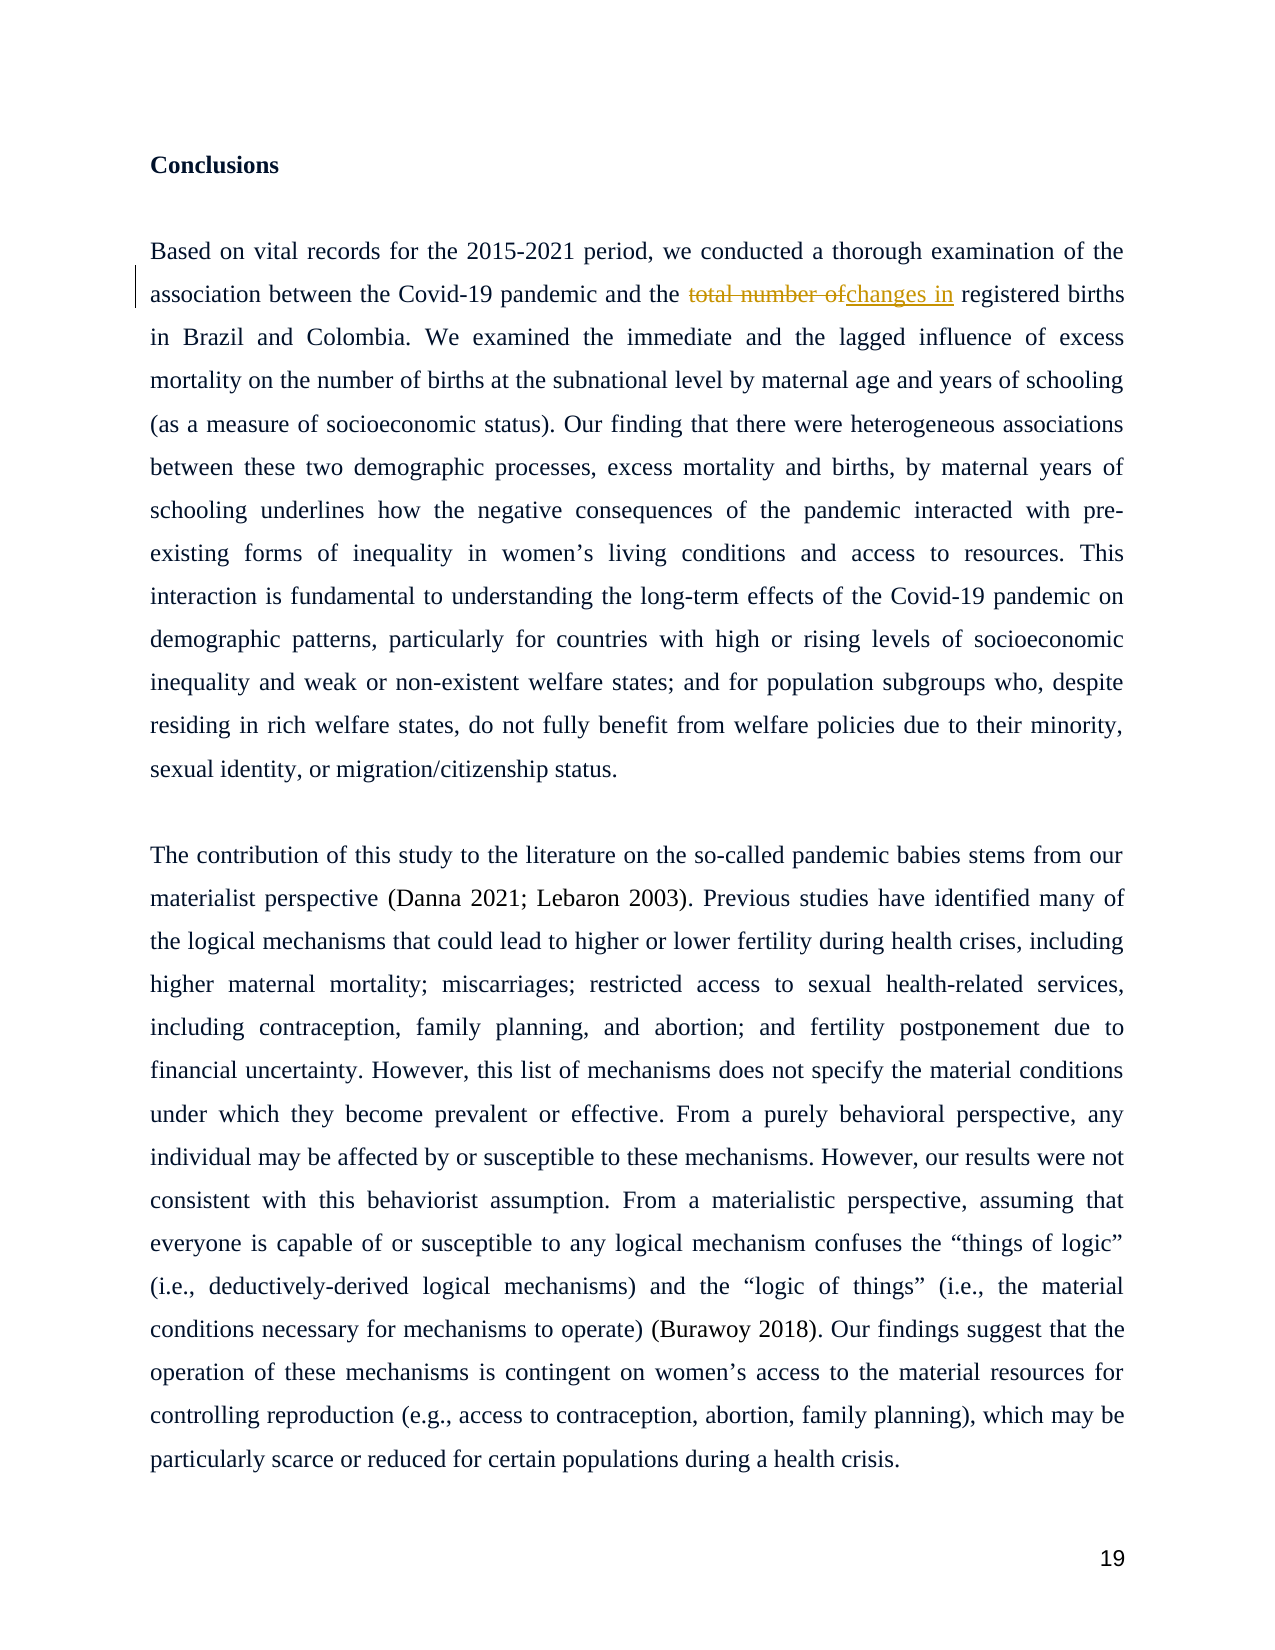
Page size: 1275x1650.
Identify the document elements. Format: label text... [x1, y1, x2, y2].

text The contribution of this study to the literature on the so-called pandemic babies stems from our materialist perspective (Danna 2021; Lebaron 2003). Previous studies have identified many of the logical mechanisms that could lead to higher or lower fertility during health crises, including higher maternal mortality; miscarriages; restricted access to sexual health-related services, including contraception, family planning, and abortion; and fertility postponement due to financial uncertainty. However, this list of mechanisms does not specify the material conditions under which they become prevalent or effective. From a purely behavioral perspective, any individual may be affected by or susceptible to these mechanisms. However, our results were not consistent with this behaviorist assumption. From a materialistic perspective, assuming that everyone is capable of or susceptible to any logical mechanism confuses the “things of logic” (i.e., deductively-derived logical mechanisms) and the “logic of things” (i.e., the material conditions necessary for mechanisms to operate) (Burawoy 2018). Our findings suggest that the operation of these mechanisms is contingent on women’s access to the material resources for controlling reproduction (e.g., access to contraception, abortion, family planning), which may be particularly scarce or reduced for certain populations during a health crisis. [150, 840, 1125, 1472]
text Based on vital records for the 2015-2021 period, we conducted a thorough examination of the association between the Covid-19 pandemic and the registered births in Brazil and Colombia. We examined the immediate and the lagged influence of excess mortality on the number of births at the subnational level by maternal age and years of schooling (as a measure of socioeconomic status). Our finding that there were heterogeneous associations between these two demographic processes, excess mortality and births, by maternal years of schooling underlines how the negative consequences of the pandemic interacted with pre-existing forms of inequality in women’s living conditions and access to resources. This interaction is fundamental to understanding the long-term effects of the Covid-19 pandemic on demographic patterns, particularly for countries with high or rising levels of socioeconomic inequality and weak or non-existent welfare states; and for population subgroups who, despite residing in rich welfare states, do not fully benefit from welfare policies due to their minority, sexual identity, or migration/citizenship status. [150, 236, 1125, 782]
text Conclusions [150, 150, 1125, 179]
